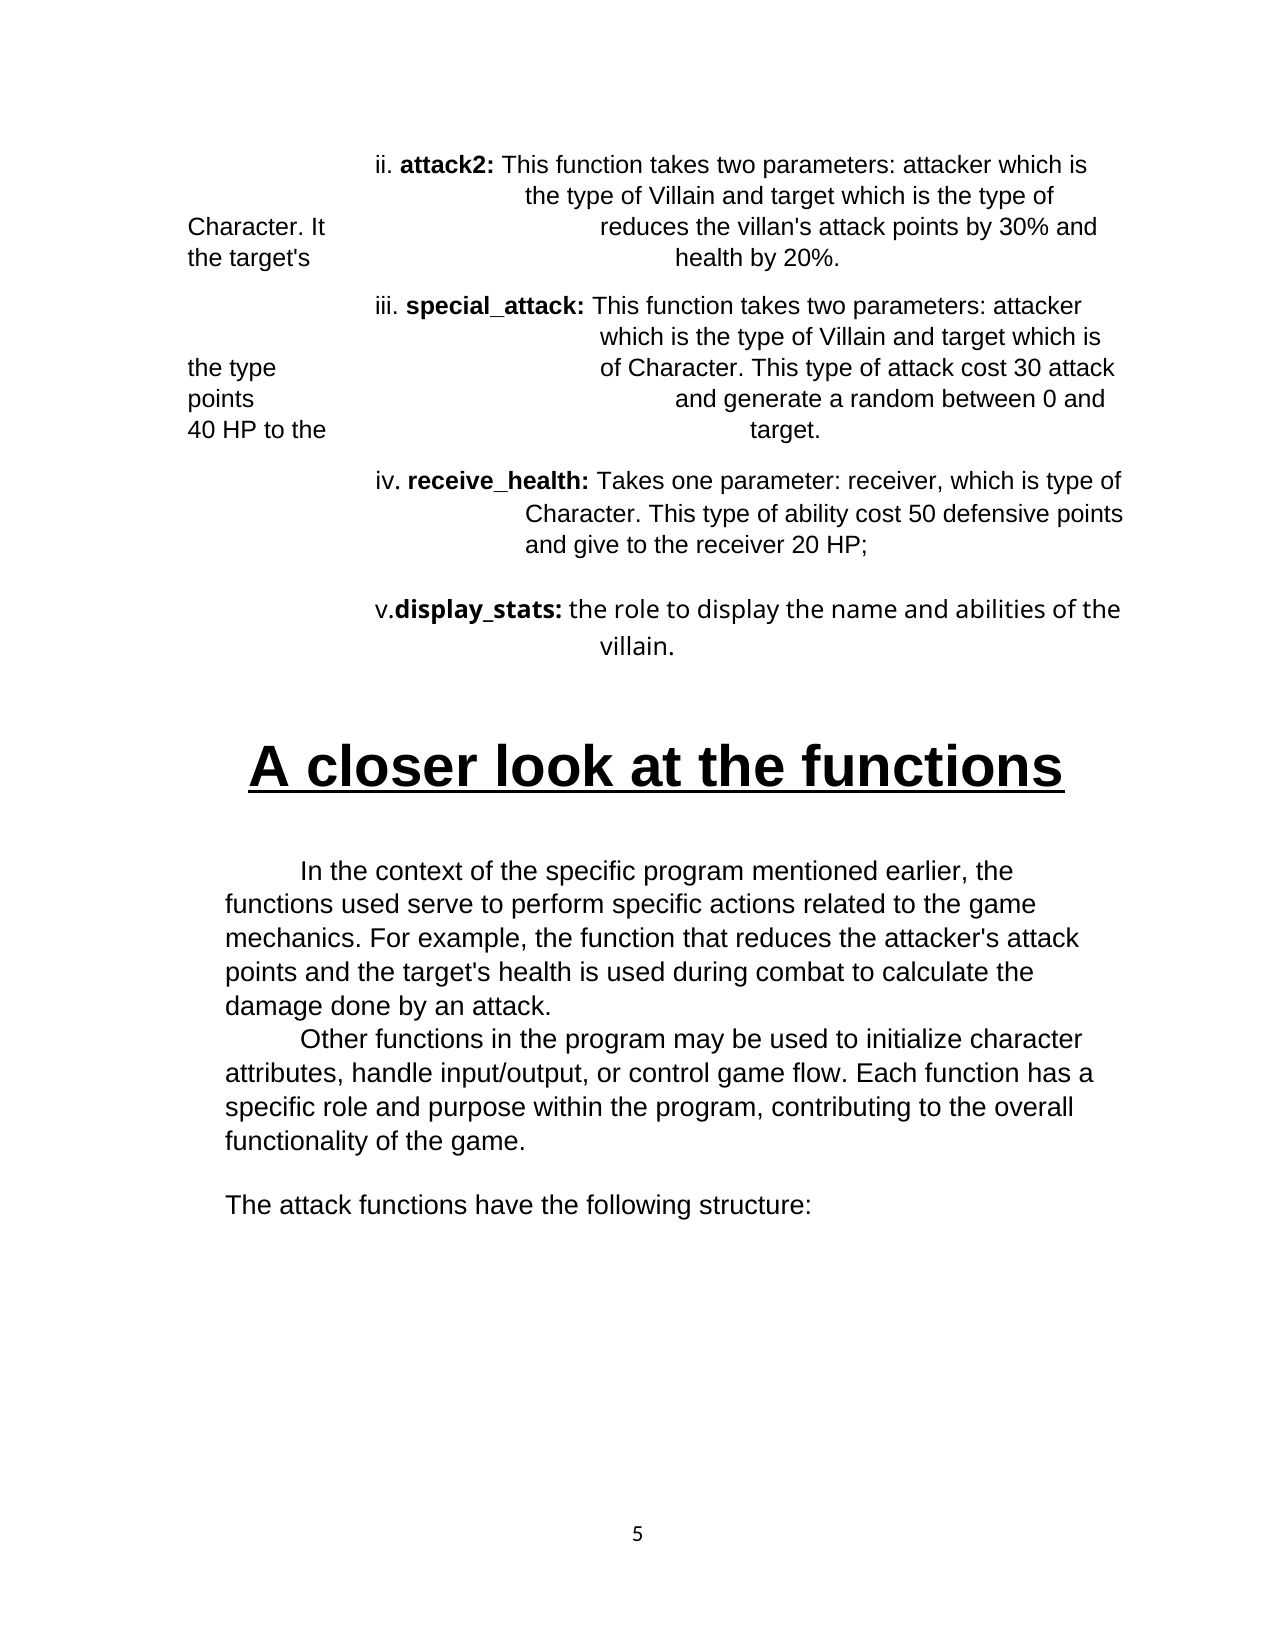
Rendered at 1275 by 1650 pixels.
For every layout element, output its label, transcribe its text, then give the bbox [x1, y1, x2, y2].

list Other functions in the program may be used to initialize character attributes, handle input/output, or control game flow. Each function has a specific role and purpose within the program, contributing to the overall functionality of the game. [225, 1023, 1125, 1156]
text A closer look at the functions [187, 732, 1125, 799]
text ii. attack2: This function takes two parameters: attacker which is the type of Villain and target which is the type of Character. It reduces the villan's attack points by 30% and the target's health by 20%. [187, 150, 1125, 272]
list The attack functions have the following structure: [225, 1189, 1125, 1220]
list In the context of the specific program mentioned earlier, the functions used serve to perform specific actions related to the game mechanics. For example, the function that reduces the attacker's attack points and the target's health is used during combat to calculate the damage done by an attack. [225, 855, 1125, 1021]
text iii. special_attack: This function takes two parameters: attacker which is the type of Villain and target which is the type of Character. This type of attack cost 30 attack points and generate a random between 0 and 40 HP to the target. [187, 291, 1125, 444]
list iv. receive_health: Takes one parameter: receiver, which is type of Character. This type of ability cost 50 defensive points and give to the receiver 20 HP; [300, 463, 1125, 559]
list v.display_stats: the role to display the name and abilities of the villain. [300, 591, 1125, 662]
